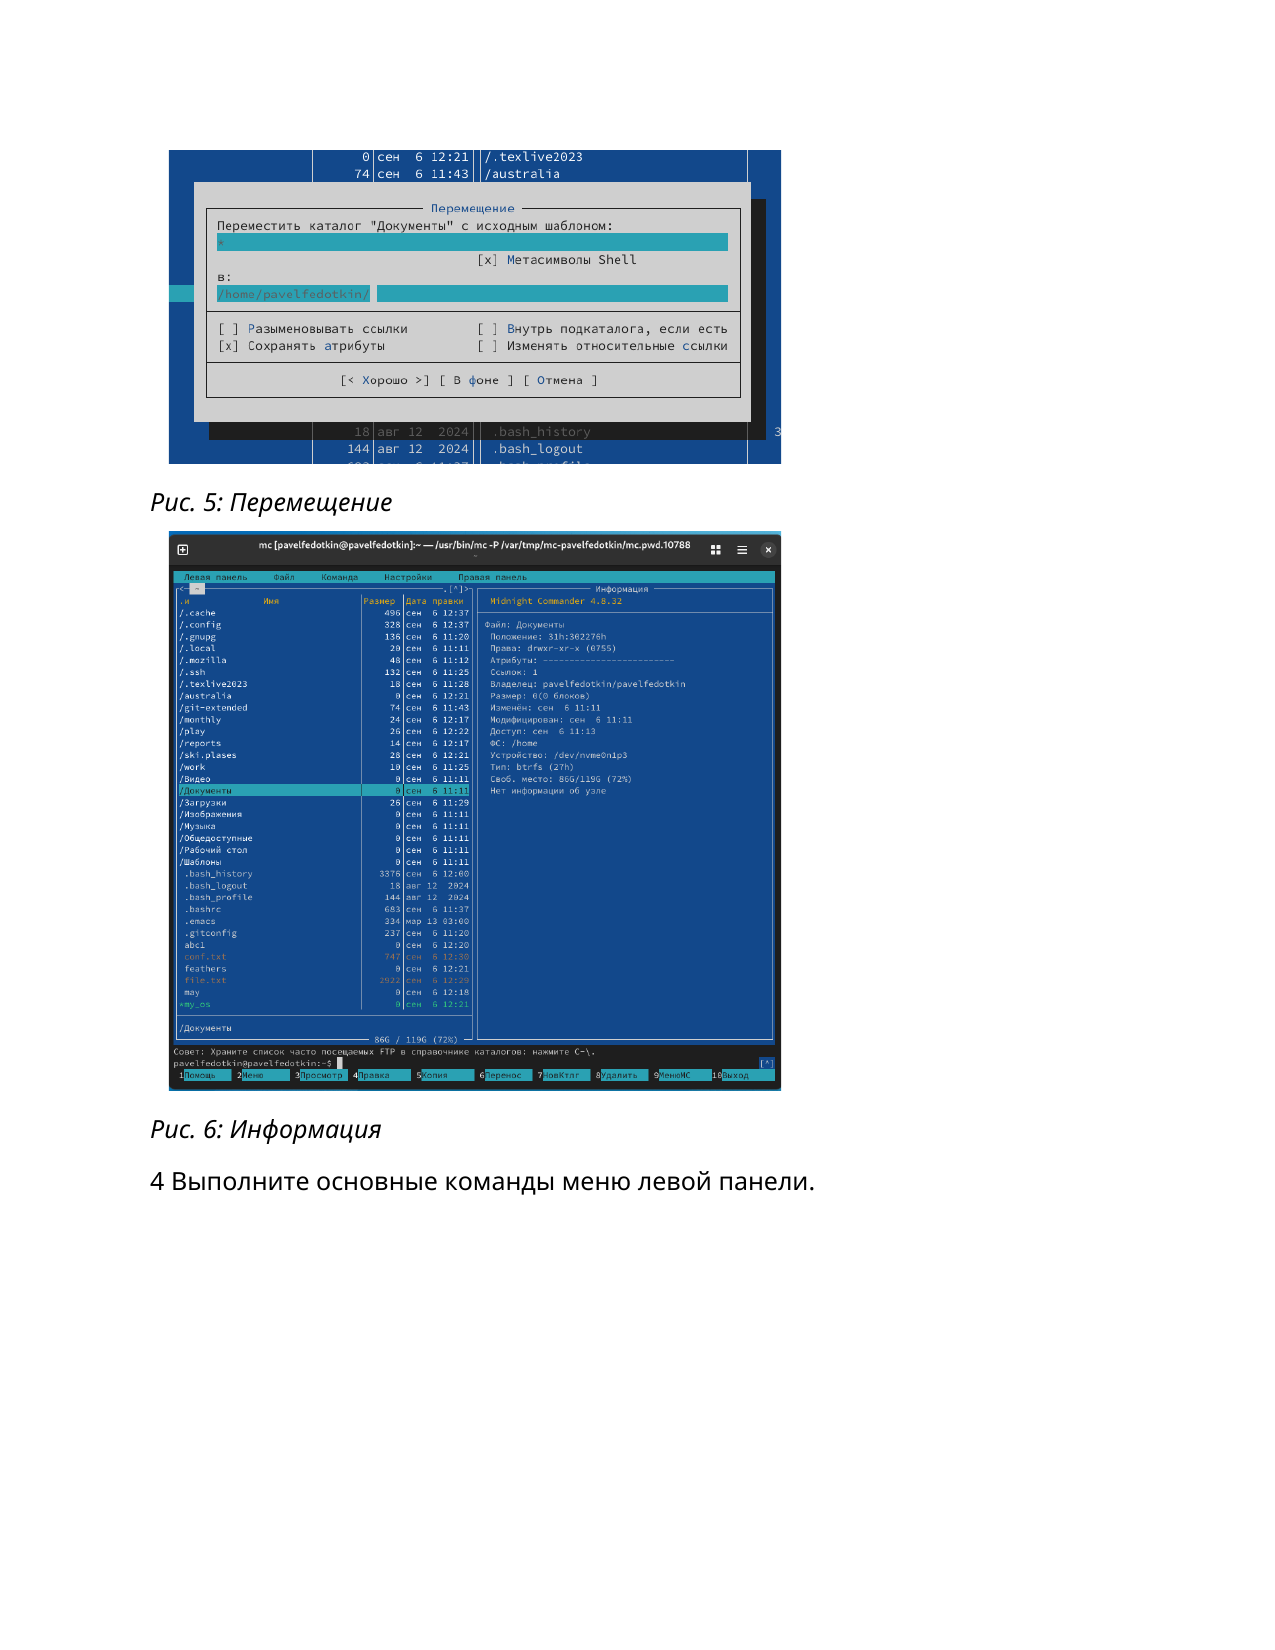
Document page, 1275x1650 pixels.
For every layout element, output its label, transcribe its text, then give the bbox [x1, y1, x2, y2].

text Рис. 5: Перемещение [150, 485, 1125, 519]
picture [168, 531, 782, 1091]
text Рис. 6: Информация [150, 1111, 1125, 1145]
picture [168, 150, 782, 464]
text 4 Выполните основные команды меню левой панели. [150, 1164, 1125, 1198]
